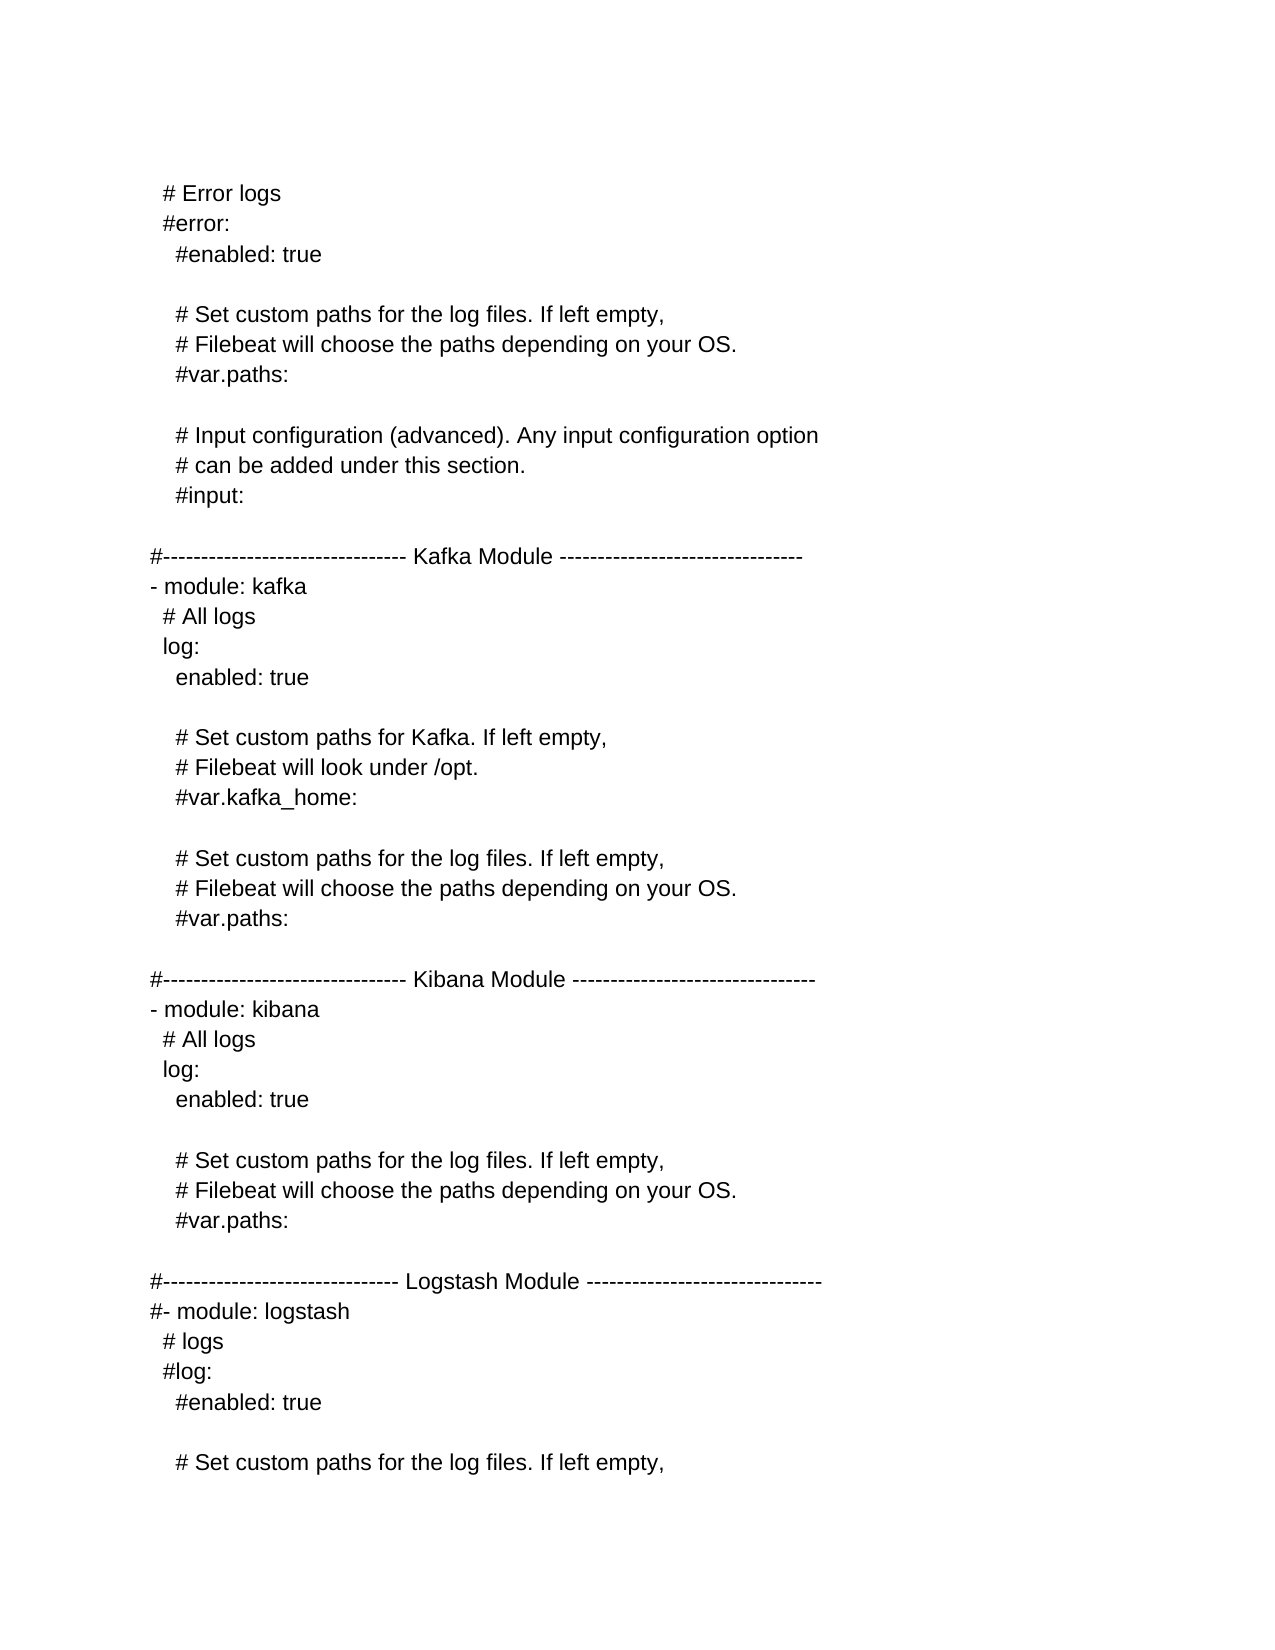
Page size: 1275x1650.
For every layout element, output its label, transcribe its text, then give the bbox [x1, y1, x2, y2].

text enabled: true [150, 663, 1125, 690]
text #error: [150, 210, 1125, 237]
text - module: kibana [150, 996, 1125, 1022]
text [150, 1449, 1125, 1475]
text # Set custom paths for the log files. If left empty, [150, 1147, 1125, 1173]
text #enabled: true [150, 1388, 1125, 1415]
text #var.paths: [150, 1207, 1125, 1234]
text # Set custom paths for the log files. If left empty, [150, 845, 1125, 871]
text # Filebeat will choose the paths depending on your OS. [150, 1177, 1125, 1203]
text # Set custom paths for the log files. If left empty, [150, 301, 1125, 327]
text # can be added under this section. [150, 452, 1125, 478]
text - module: kafka [150, 573, 1125, 599]
text # Filebeat will look under /opt. [150, 754, 1125, 781]
text #------------------------------- Logstash Module ------------------------------- [150, 1268, 1125, 1294]
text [150, 331, 1125, 358]
text #-------------------------------- Kafka Module -------------------------------- [150, 543, 1125, 569]
text # Filebeat will choose the paths depending on your OS. [150, 875, 1125, 901]
text #var.paths: [150, 361, 1125, 388]
text # Error logs [150, 180, 1125, 207]
text #- module: logstash [150, 1298, 1125, 1324]
text # logs [150, 1328, 1125, 1354]
text #var.kafka_home: [150, 784, 1125, 811]
text #log: [150, 1358, 1125, 1385]
text #input: [150, 482, 1125, 509]
text #var.paths: [150, 905, 1125, 932]
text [150, 422, 1125, 448]
text log: [150, 633, 1125, 660]
text # All logs [150, 603, 1125, 629]
text enabled: true [150, 1086, 1125, 1113]
text log: [150, 1056, 1125, 1083]
text # All logs [150, 1026, 1125, 1052]
text #enabled: true [150, 241, 1125, 267]
text #-------------------------------- Kibana Module -------------------------------- [150, 966, 1125, 992]
text # Set custom paths for Kafka. If left empty, [150, 724, 1125, 750]
